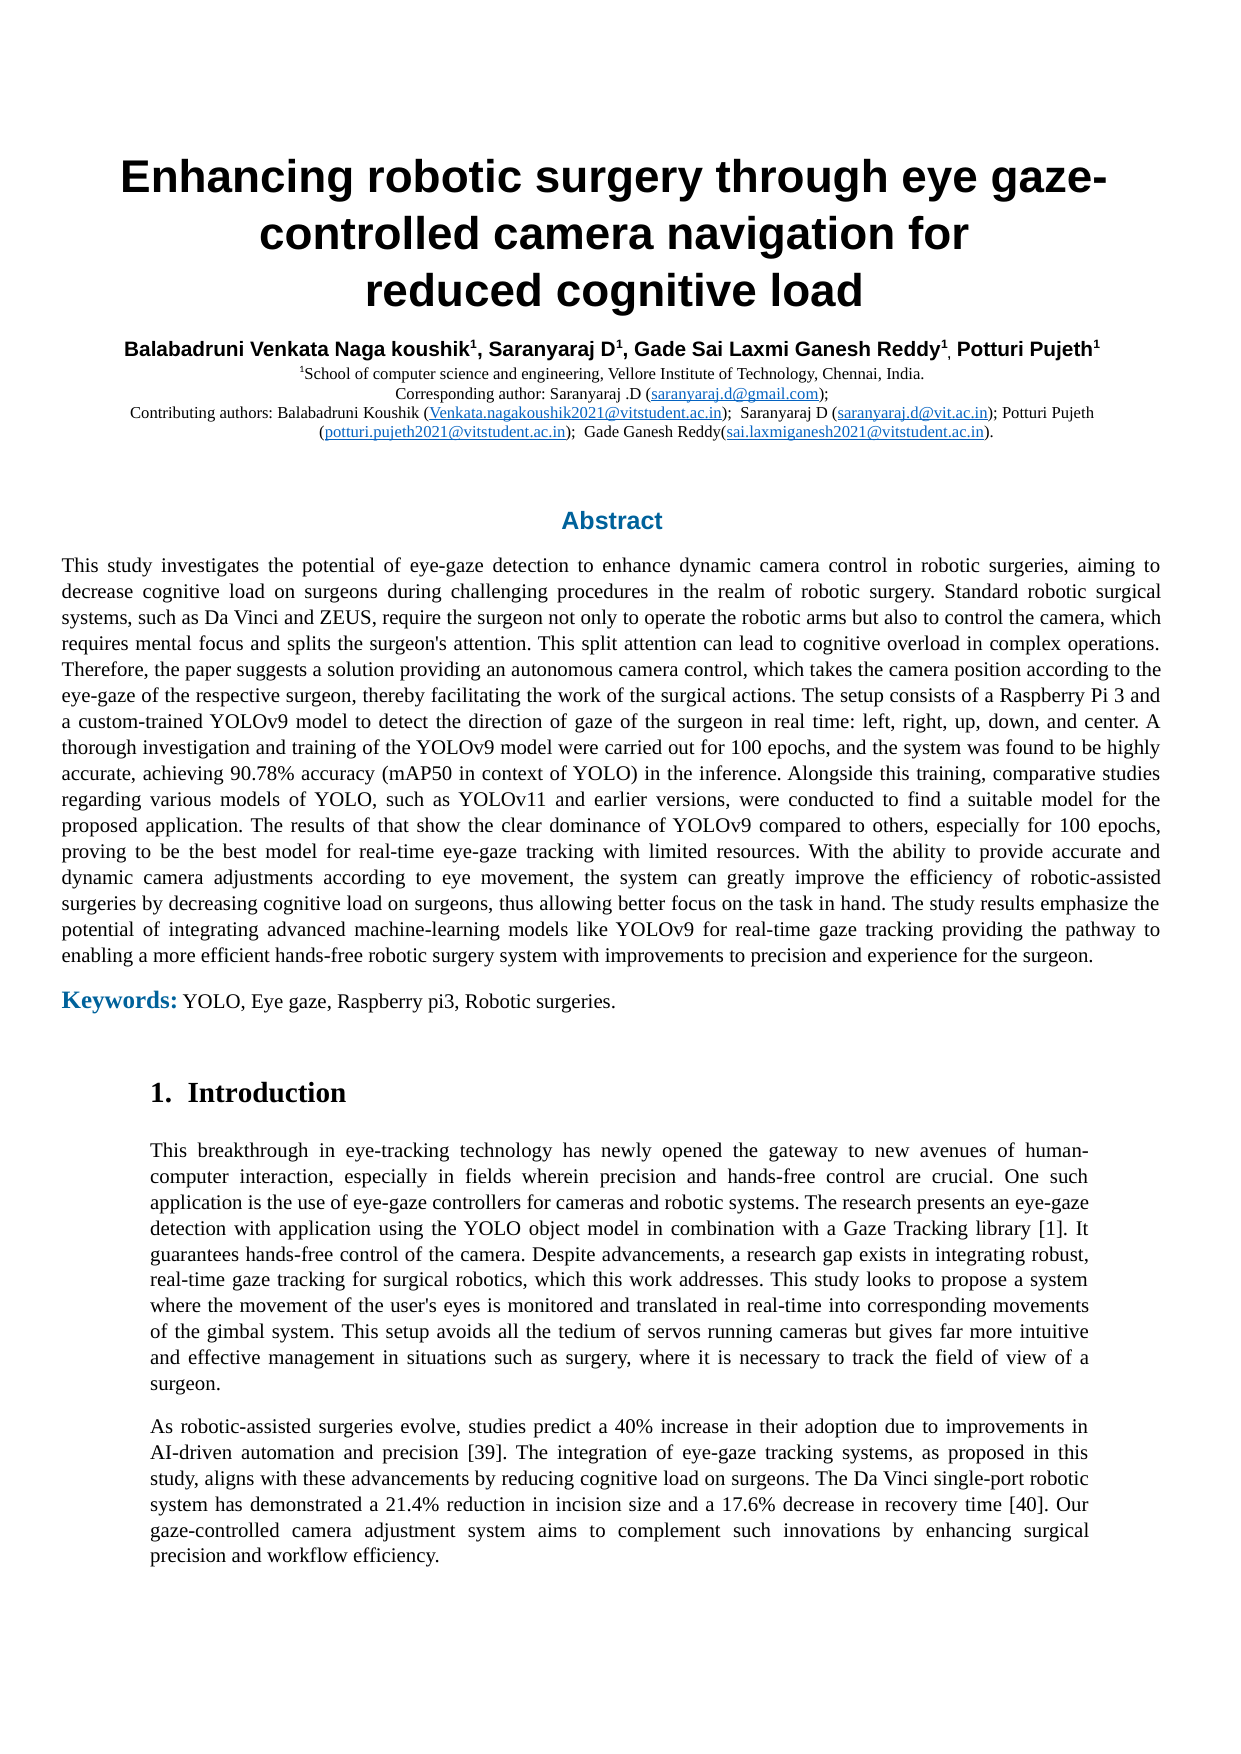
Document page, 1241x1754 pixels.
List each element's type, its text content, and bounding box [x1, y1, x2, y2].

text Contributing authors: Balabadruni Koushik (Venkata.nagakoushik2021@vitstudent.ac.in); Saranyaraj D (saranyaraj.d@vit.ac.in); Potturi Pujeth (potturi.pujeth2021@vitstudent.ac.in); Gade Ganesh Reddy(sai.laxmiganesh2021@vitstudent.ac.in). [61, 403, 1162, 441]
text This breakthrough in eye-tracking technology has newly opened the gateway to new avenues of human-computer interaction, especially in fields wherein precision and hands-free control are crucial. One such application is the use of eye-gaze controllers for cameras and robotic systems. The research presents an eye-gaze detection with application using the YOLO object model in combination with a Gaze Tracking library [1]. It guarantees hands-free control of the camera. Despite advancements, a research gap exists in integrating robust, real-time gaze tracking for surgical robotics, which this work addresses. This study looks to propose a system where the movement of the user's eyes is monitored and translated in real-time into corresponding movements of the gimbal system. This setup avoids all the tedium of servos running cameras but gives far more intuitive and effective management in situations such as surgery, where it is necessary to track the field of view of a surgeon. [150, 1138, 1090, 1395]
text Enhancing robotic surgery through eye gaze-controlled camera navigation for reduced cognitive load [66, 150, 1162, 316]
text 1School of computer science and engineering, Vellore Institute of Technology, Chennai, India. [61, 363, 1162, 383]
text Corresponding author: Saranyaraj .D (saranyaraj.d@gmail.com); [61, 383, 1162, 403]
text This study investigates the potential of eye-gaze detection to enhance dynamic camera control in robotic surgeries, aiming to decrease cognitive load on surgeons during challenging procedures in the realm of robotic surgery. Standard robotic surgical systems, such as Da Vinci and ZEUS, require the surgeon not only to operate the robotic arms but also to control the camera, which requires mental focus and splits the surgeon's attention. This split attention can lead to cognitive overload in complex operations. Therefore, the paper suggests a solution providing an autonomous camera control, which takes the camera position according to the eye-gaze of the respective surgeon, thereby facilitating the work of the surgical actions. The setup consists of a Raspberry Pi 3 and a custom-trained YOLOv9 model to detect the direction of gaze of the surgeon in real time: left, right, up, down, and center. A thorough investigation and training of the YOLOv9 model were carried out for 100 epochs, and the system was found to be highly accurate, achieving 90.78% accuracy (mAP50 in context of YOLO) in the inference. Alongside this training, comparative studies regarding various models of YOLO, such as YOLOv11 and earlier versions, were conducted to find a suitable model for the proposed application. The results of that show the clear dominance of YOLOv9 compared to others, especially for 100 epochs, proving to be the best model for real-time eye-gaze tracking with limited resources. With the ability to provide accurate and dynamic camera adjustments according to eye movement, the system can greatly improve the efficiency of robotic-assisted surgeries by decreasing cognitive load on surgeons, thus allowing better focus on the task in hand. The study results emphasize the potential of integrating advanced machine-learning models like YOLOv9 for real-time gaze tracking providing the pathway to enabling a more efficient hands-free robotic surgery system with improvements to precision and experience for the surgeon. [61, 553, 1162, 967]
text As robotic-assisted surgeries evolve, studies predict a 40% increase in their adoption due to improvements in AI-driven automation and precision [39]. The integration of eye-gaze tracking systems, as proposed in this study, aligns with these advancements by reducing cognitive load on surgeons. The Da Vinci single-port robotic system has demonstrated a 21.4% reduction in incision size and a 17.6% decrease in recovery time [40]. Our gaze-controlled camera adjustment system aims to complement such innovations by enhancing surgical precision and workflow efficiency. [150, 1414, 1090, 1567]
text Keywords: YOLO, Eye gaze, Raspberry pi3, Robotic surgeries. [61, 985, 1162, 1014]
list Introduction [150, 1075, 1090, 1109]
text Balabadruni Venkata Naga koushik1, Saranyaraj D1, Gade Sai Laxmi Ganesh Reddy1, Potturi Pujeth1 [61, 337, 1162, 361]
text Abstract [61, 506, 1162, 534]
